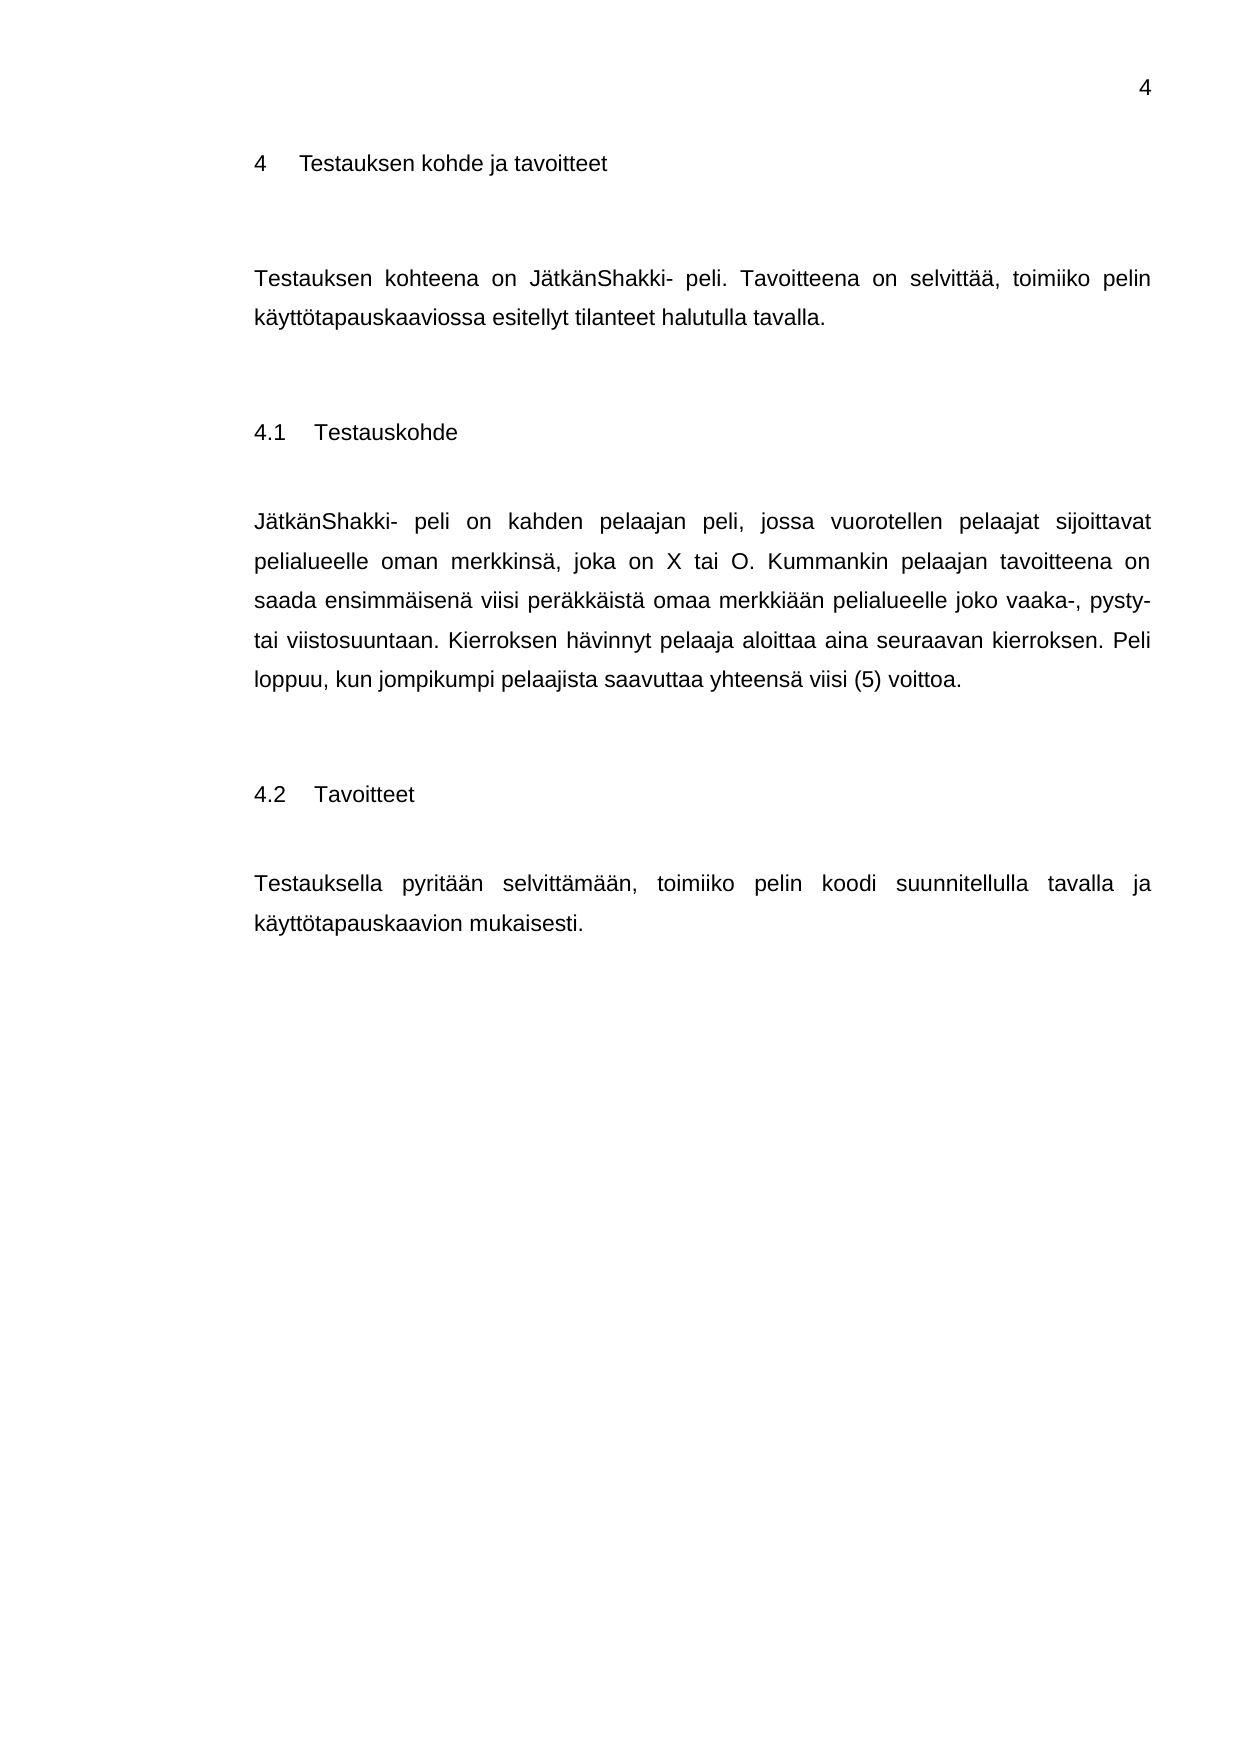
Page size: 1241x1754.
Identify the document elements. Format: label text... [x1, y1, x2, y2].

subtitle Tavoitteet [254, 781, 1152, 807]
text Testauksen kohteena on JätkänShakki- peli. Tavoitteena on selvittää, toimiiko pelin käyttötapauskaaviossa esitellyt tilanteet halutulla tavalla. [254, 265, 1152, 331]
text Testauksella pyritään selvittämään, toimiiko pelin koodi suunnitellulla tavalla ja käyttötapauskaavion mukaisesti. [254, 870, 1152, 936]
subtitle Testauksen kohde ja tavoitteet [254, 150, 1152, 177]
text JätkänShakki- peli on kahden pelaajan peli, jossa vuorotellen pelaajat sijoittavat pelialueelle oman merkkinsä, joka on X tai O. Kummankin pelaajan tavoitteena on saada ensimmäisenä viisi peräkkäistä omaa merkkiään pelialueelle joko vaaka-, pysty- tai viistosuuntaan. Kierroksen hävinnyt pelaaja aloittaa aina seuraavan kierroksen. Peli loppuu, kun jompikumpi pelaajista saavuttaa yhteensä viisi (5) voittoa. [254, 508, 1152, 692]
subtitle Testauskohde [254, 419, 1152, 445]
